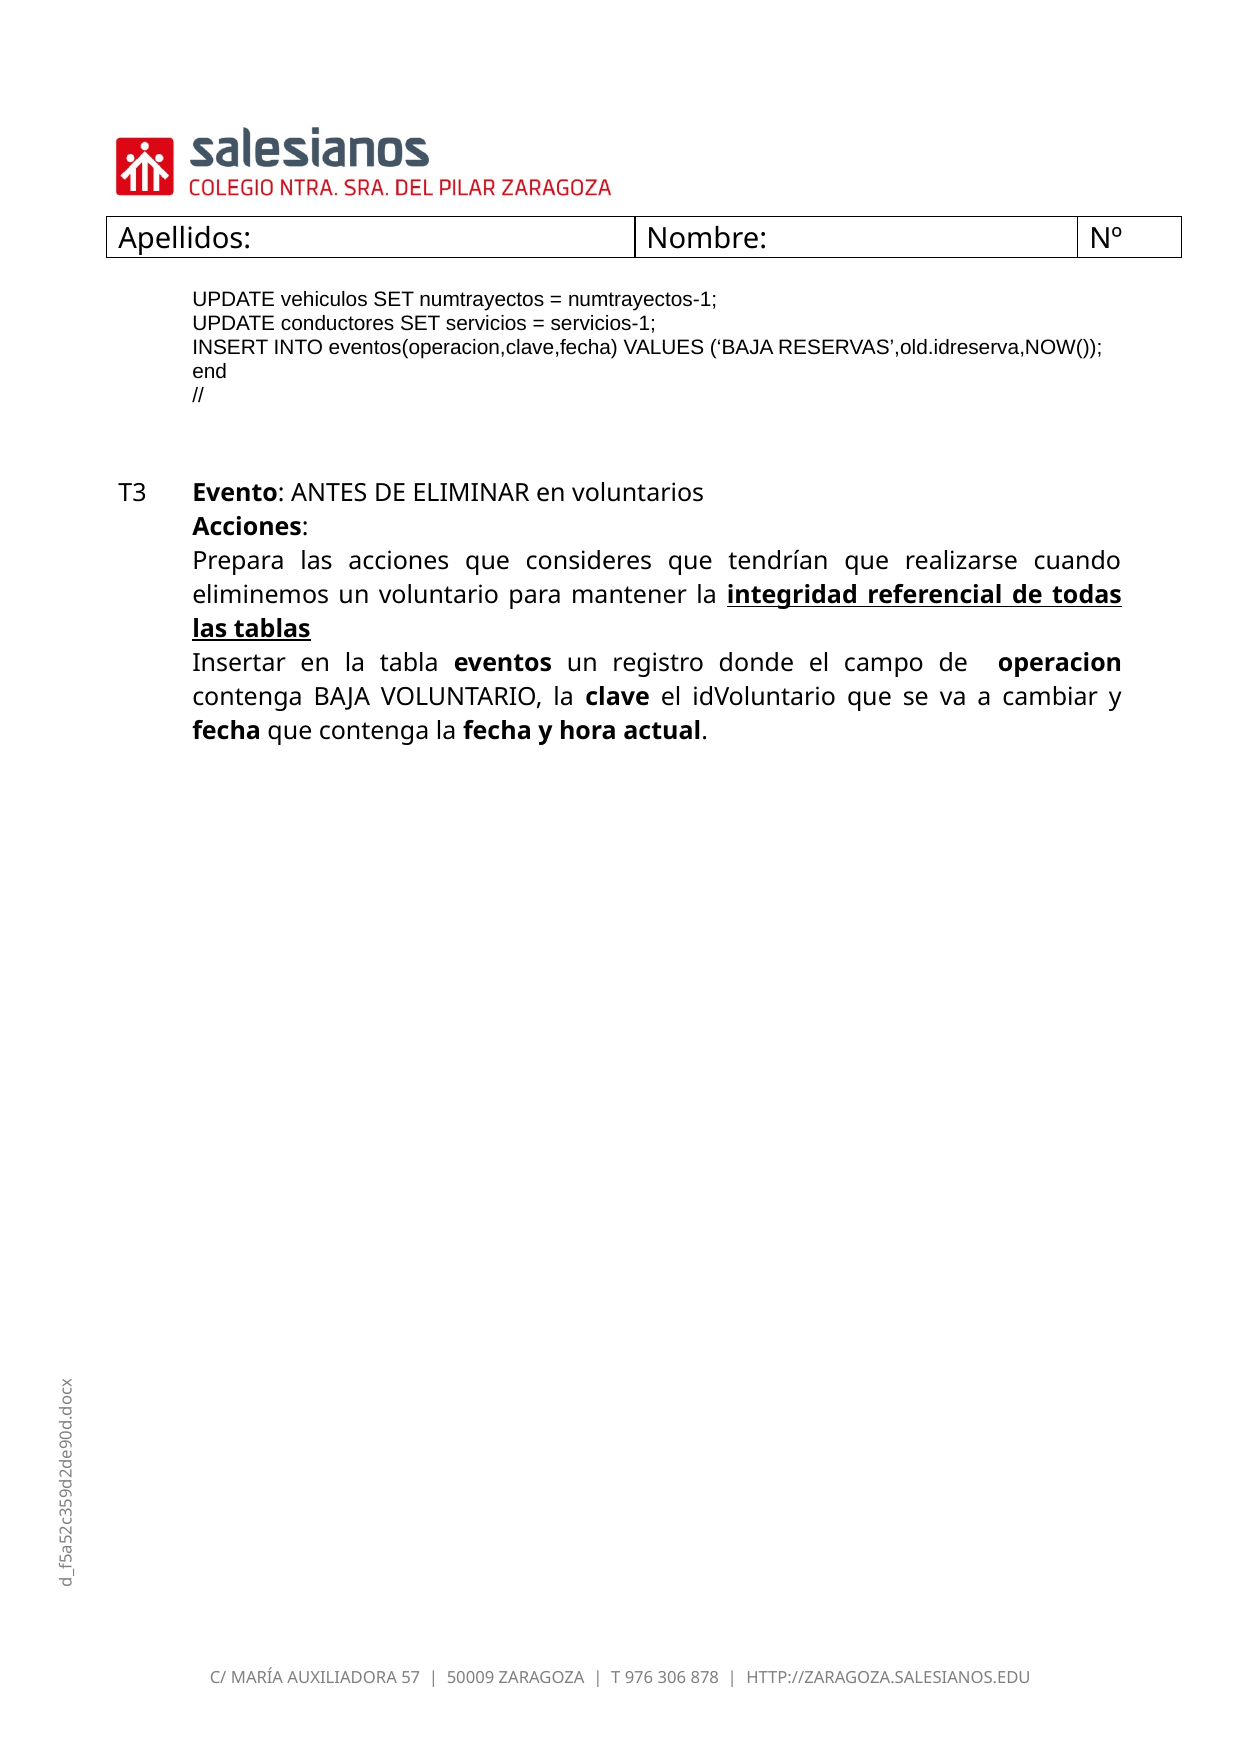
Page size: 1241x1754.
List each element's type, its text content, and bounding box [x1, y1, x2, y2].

text Prepara las acciones que consideres que tendrían que realizarse cuando eliminemos un voluntario para mantener la integridad referencial de todas las tablas [192, 543, 1122, 645]
text Acciones: [118, 508, 1122, 543]
text end [192, 358, 1122, 382]
picture [100, 115, 629, 217]
text T3 Evento: ANTES DE ELIMINAR en voluntarios [118, 474, 1122, 508]
text UPDATE conductores SET servicios = servicios-1; [192, 311, 1122, 334]
text UPDATE vehiculos SET numtrayectos = numtrayectos-1; [192, 287, 1122, 311]
text INSERT INTO eventos(operacion,clave,fecha) VALUES (‘BAJA RESERVAS’,old.idreserva,NOW()); [192, 334, 1122, 358]
text Insertar en la tabla eventos un registro donde el campo de operacion contenga BAJA VOLUNTARIO, la clave el idVoluntario que se va a cambiar y fecha que contenga la fecha y hora actual. [192, 645, 1122, 747]
text // [192, 382, 1122, 406]
